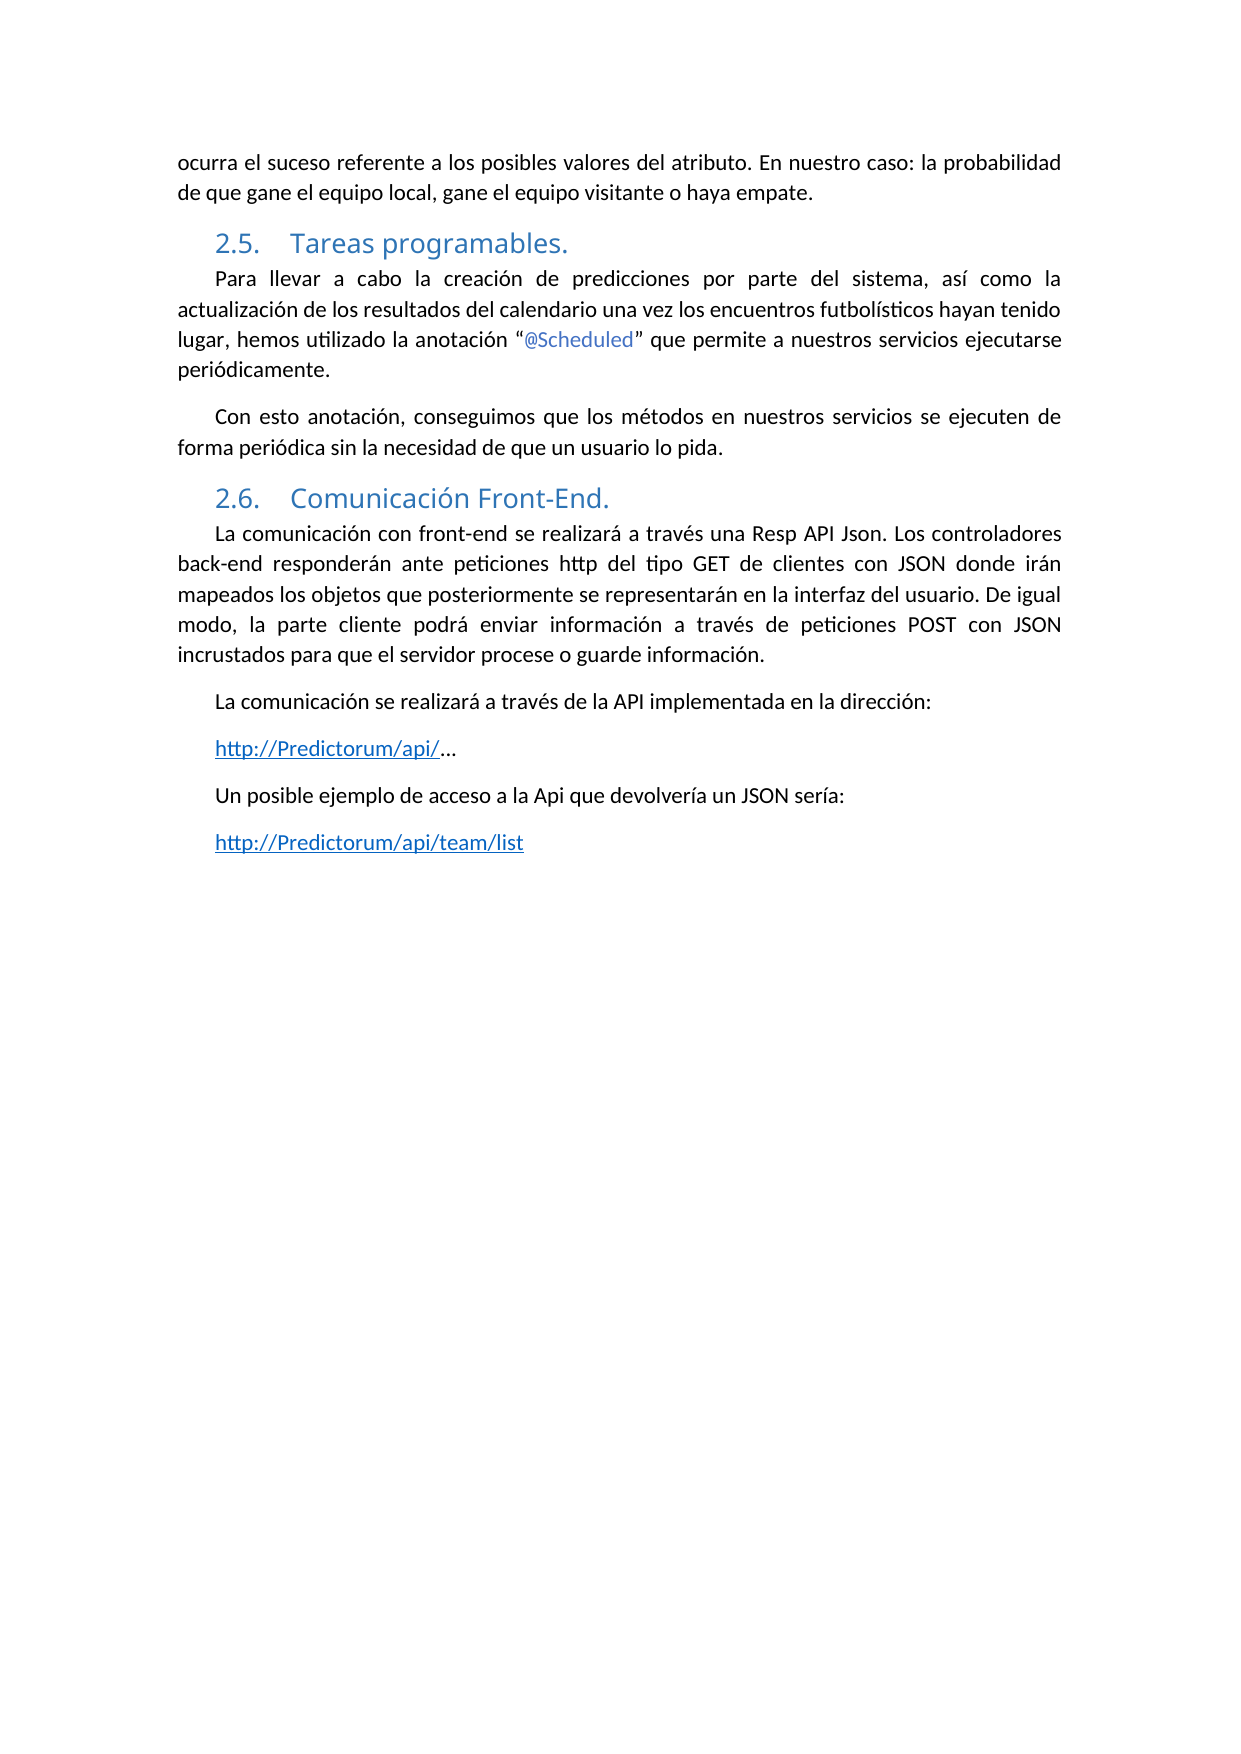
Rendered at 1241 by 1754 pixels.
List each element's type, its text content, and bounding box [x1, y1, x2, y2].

subtitle Tareas programables. [215, 225, 1063, 262]
text La comunicación se realizará a través de la API implementada en la dirección: [177, 687, 1063, 715]
subtitle Comunicación Front-End. [215, 479, 1063, 516]
text Para llevar a cabo la creación de predicciones por parte del sistema, así como la actualización de los resultados del calendario una vez los encuentros futbolísticos hayan tenido lugar, hemos utilizado la anotación “@Scheduled” que permite a nuestros servicios ejecutarse periódicamente. [177, 264, 1063, 383]
text Con esto anotación, conseguimos que los métodos en nuestros servicios se ejecuten de forma periódica sin la necesidad de que un usuario lo pida. [177, 402, 1063, 461]
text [177, 148, 1063, 206]
text Un posible ejemplo de acceso a la Api que devolvería un JSON sería: [177, 781, 1063, 809]
text http://Predictorum/api/... [177, 734, 1063, 762]
text La comunicación con front-end se realizará a través una Resp API Json. Los controladores back-end responderán ante peticiones http del tipo GET de clientes con JSON donde irán mapeados los objetos que posteriormente se representarán en la interfaz del usuario. De igual modo, la parte cliente podrá enviar información a través de peticiones POST con JSON incrustados para que el servidor procese o guarde información. [177, 519, 1063, 668]
text http://Predictorum/api/team/list [177, 828, 1063, 856]
